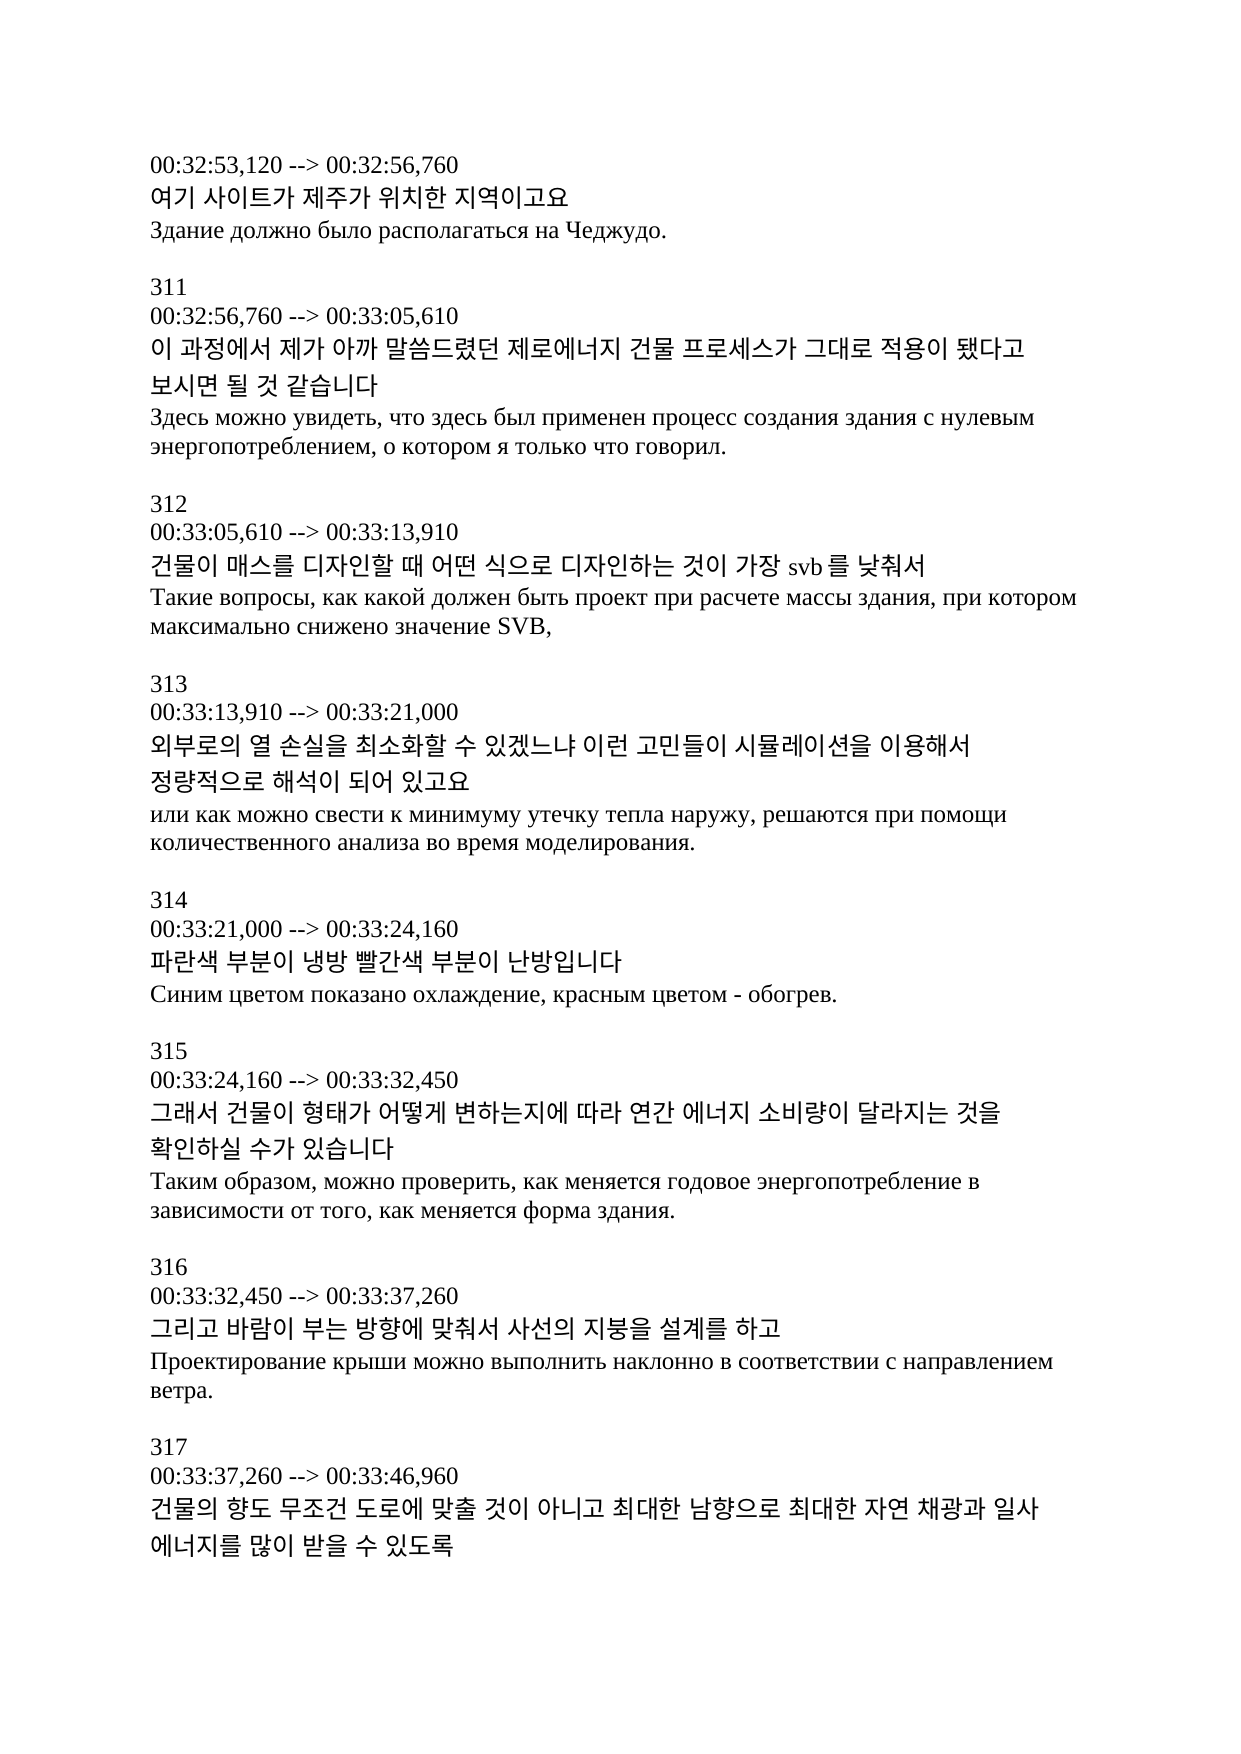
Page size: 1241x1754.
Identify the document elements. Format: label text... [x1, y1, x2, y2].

text Таким образом, можно проверить, как меняется годовое энергопотребление в зависимости от того, как меняется форма здания. [150, 1166, 1090, 1224]
text 00:32:53,120 --> 00:32:56,760 [150, 150, 1090, 179]
text 00:33:24,160 --> 00:33:32,450 [150, 1065, 1090, 1094]
text 00:33:37,260 --> 00:33:46,960 [150, 1461, 1090, 1490]
text 317 [150, 1432, 1090, 1461]
text Здесь можно увидеть, что здесь был применен процесс создания здания с нулевым энергопотреблением, о котором я только что говорил. [150, 402, 1090, 460]
text 그래서 건물이 형태가 어떻게 변하는지에 따라 연간 에너지 소비량이 달라지는 것을 확인하실 수가 있습니다 [150, 1094, 1090, 1166]
text 외부로의 열 손실을 최소화할 수 있겠느냐 이런 고민들이 시뮬레이션을 이용해서 정량적으로 해석이 되어 있고요 [150, 726, 1090, 799]
text Здание должно было располагаться на Чеджудо. [150, 215, 1090, 244]
text 00:33:32,450 --> 00:33:37,260 [150, 1281, 1090, 1310]
text 00:33:21,000 --> 00:33:24,160 [150, 914, 1090, 942]
text 00:32:56,760 --> 00:33:05,610 [150, 301, 1090, 330]
text 313 [150, 669, 1090, 697]
text 00:33:13,910 --> 00:33:21,000 [150, 697, 1090, 726]
text 00:33:05,610 --> 00:33:13,910 [150, 517, 1090, 546]
text 건물의 향도 무조건 도로에 맞출 것이 아니고 최대한 남향으로 최대한 자연 채광과 일사 에너지를 많이 받을 수 있도록 [150, 1490, 1090, 1562]
text Такие вопросы, как какой должен быть проект при расчете массы здания, при котором максимально снижено значение SVB, [150, 582, 1090, 640]
text 여기 사이트가 제주가 위치한 지역이고요 [150, 179, 1090, 215]
text 316 [150, 1252, 1090, 1281]
text 이 과정에서 제가 아까 말씀드렸던 제로에너지 건물 프로세스가 그대로 적용이 됐다고 보시면 될 것 같습니다 [150, 330, 1090, 402]
text или как можно свести к минимуму утечку тепла наружу, решаются при помощи количественного анализа во время моделирования. [150, 799, 1090, 856]
text 311 [150, 272, 1090, 301]
text Проектирование крыши можно выполнить наклонно в соответствии с направлением ветра. [150, 1346, 1090, 1404]
text 314 [150, 885, 1090, 914]
text Синим цветом показано охлаждение, красным цветом - обогрев. [150, 979, 1090, 1007]
text 그리고 바람이 부는 방향에 맞춰서 사선의 지붕을 설계를 하고 [150, 1310, 1090, 1346]
text 315 [150, 1036, 1090, 1065]
text 파란색 부분이 냉방 빨간색 부분이 난방입니다 [150, 942, 1090, 979]
text 312 [150, 489, 1090, 517]
text 건물이 매스를 디자인할 때 어떤 식으로 디자인하는 것이 가장 svb를 낮춰서 [150, 546, 1090, 582]
